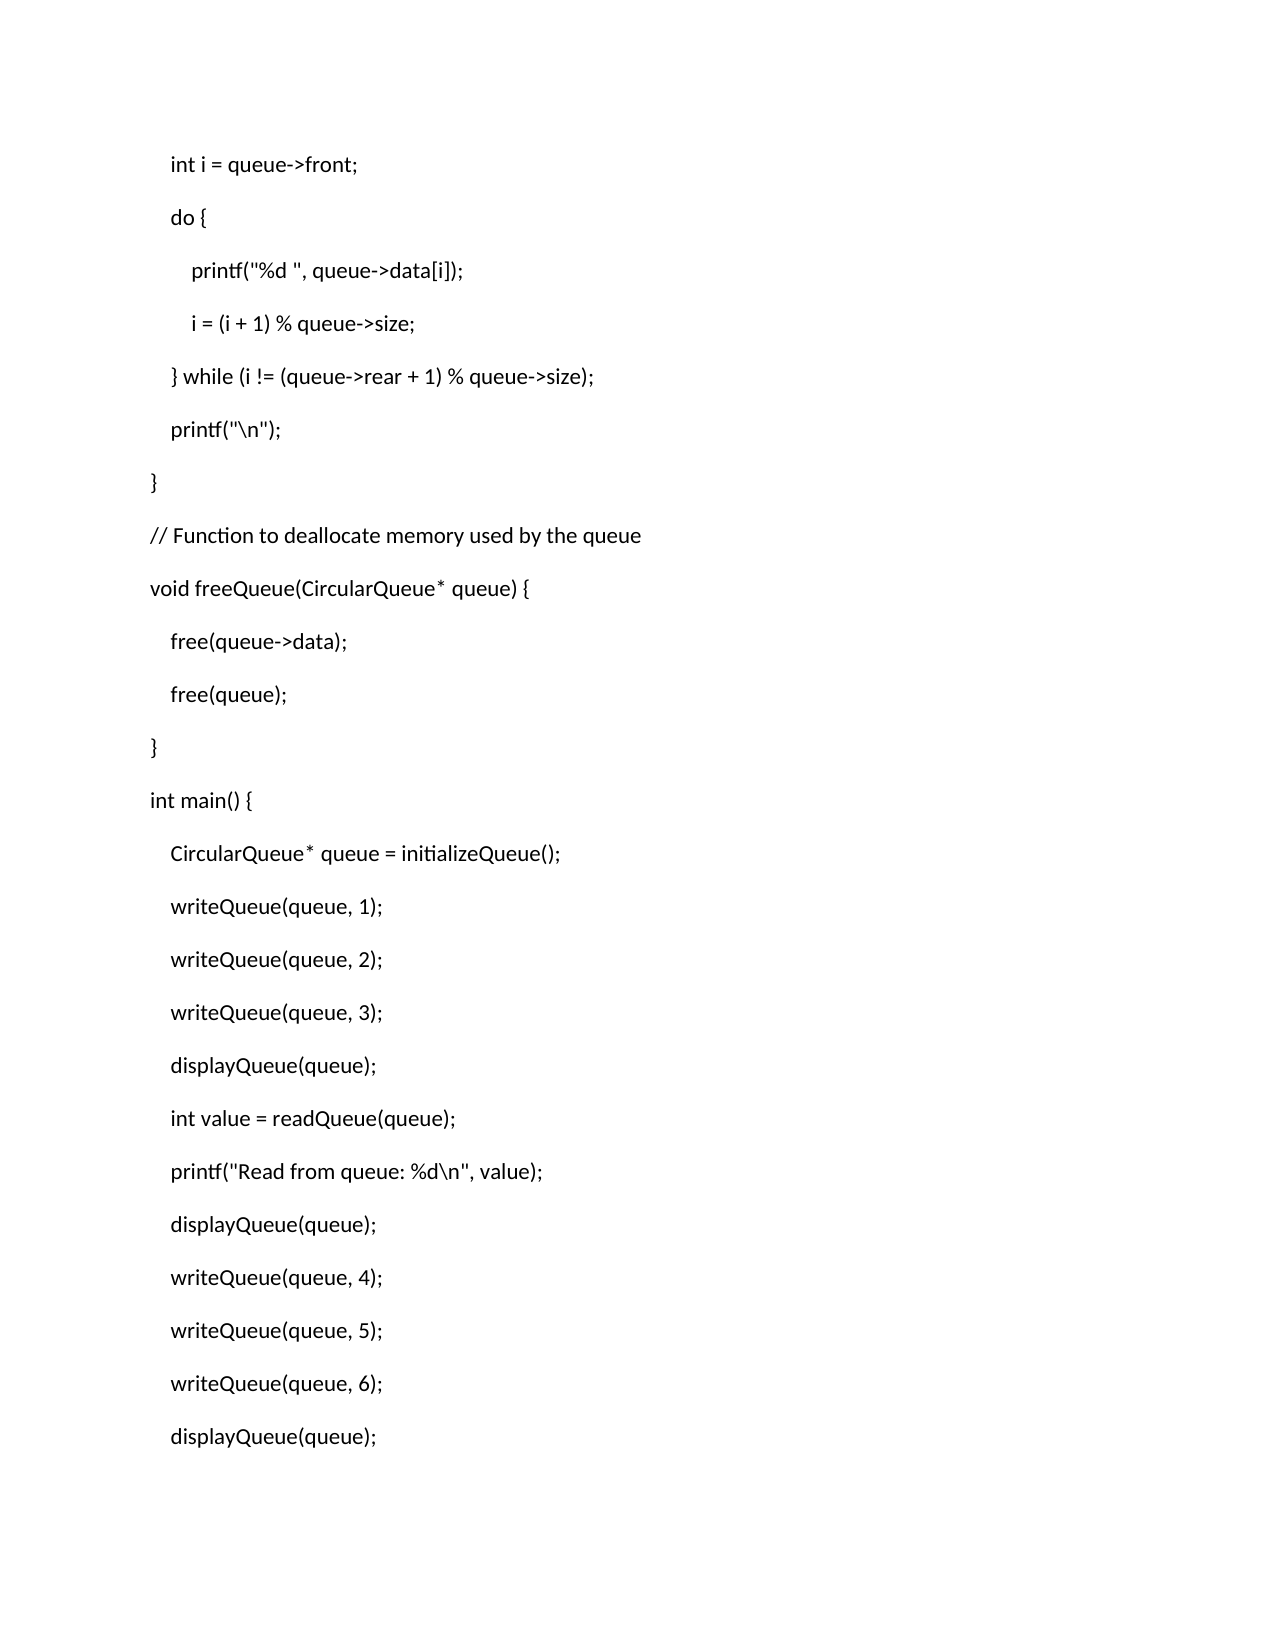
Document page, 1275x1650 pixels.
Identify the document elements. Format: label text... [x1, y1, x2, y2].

text displayQueue(queue); [150, 1210, 1125, 1238]
text printf("%d ", queue->data[i]); [150, 256, 1125, 284]
text int value = readQueue(queue); [150, 1104, 1125, 1132]
text } while (i != (queue->rear + 1) % queue->size); [150, 362, 1125, 390]
text free(queue); [150, 680, 1125, 708]
text i = (i + 1) % queue->size; [150, 309, 1125, 337]
text displayQueue(queue); [150, 1051, 1125, 1079]
text writeQueue(queue, 1); [150, 892, 1125, 920]
text displayQueue(queue); [150, 1422, 1125, 1451]
text void freeQueue(CircularQueue* queue) { [150, 574, 1125, 602]
text } [150, 468, 1125, 496]
text int main() { [150, 786, 1125, 814]
text writeQueue(queue, 3); [150, 998, 1125, 1026]
text writeQueue(queue, 4); [150, 1263, 1125, 1291]
text printf("\n"); [150, 415, 1125, 443]
text writeQueue(queue, 6); [150, 1369, 1125, 1397]
text free(queue->data); [150, 627, 1125, 655]
text do { [150, 203, 1125, 231]
text writeQueue(queue, 2); [150, 945, 1125, 973]
text // Function to deallocate memory used by the queue [150, 521, 1125, 549]
text printf("Read from queue: %d\n", value); [150, 1157, 1125, 1185]
text CircularQueue* queue = initializeQueue(); [150, 839, 1125, 867]
text } [150, 733, 1125, 761]
text int i = queue->front; [150, 150, 1125, 178]
text writeQueue(queue, 5); [150, 1316, 1125, 1344]
